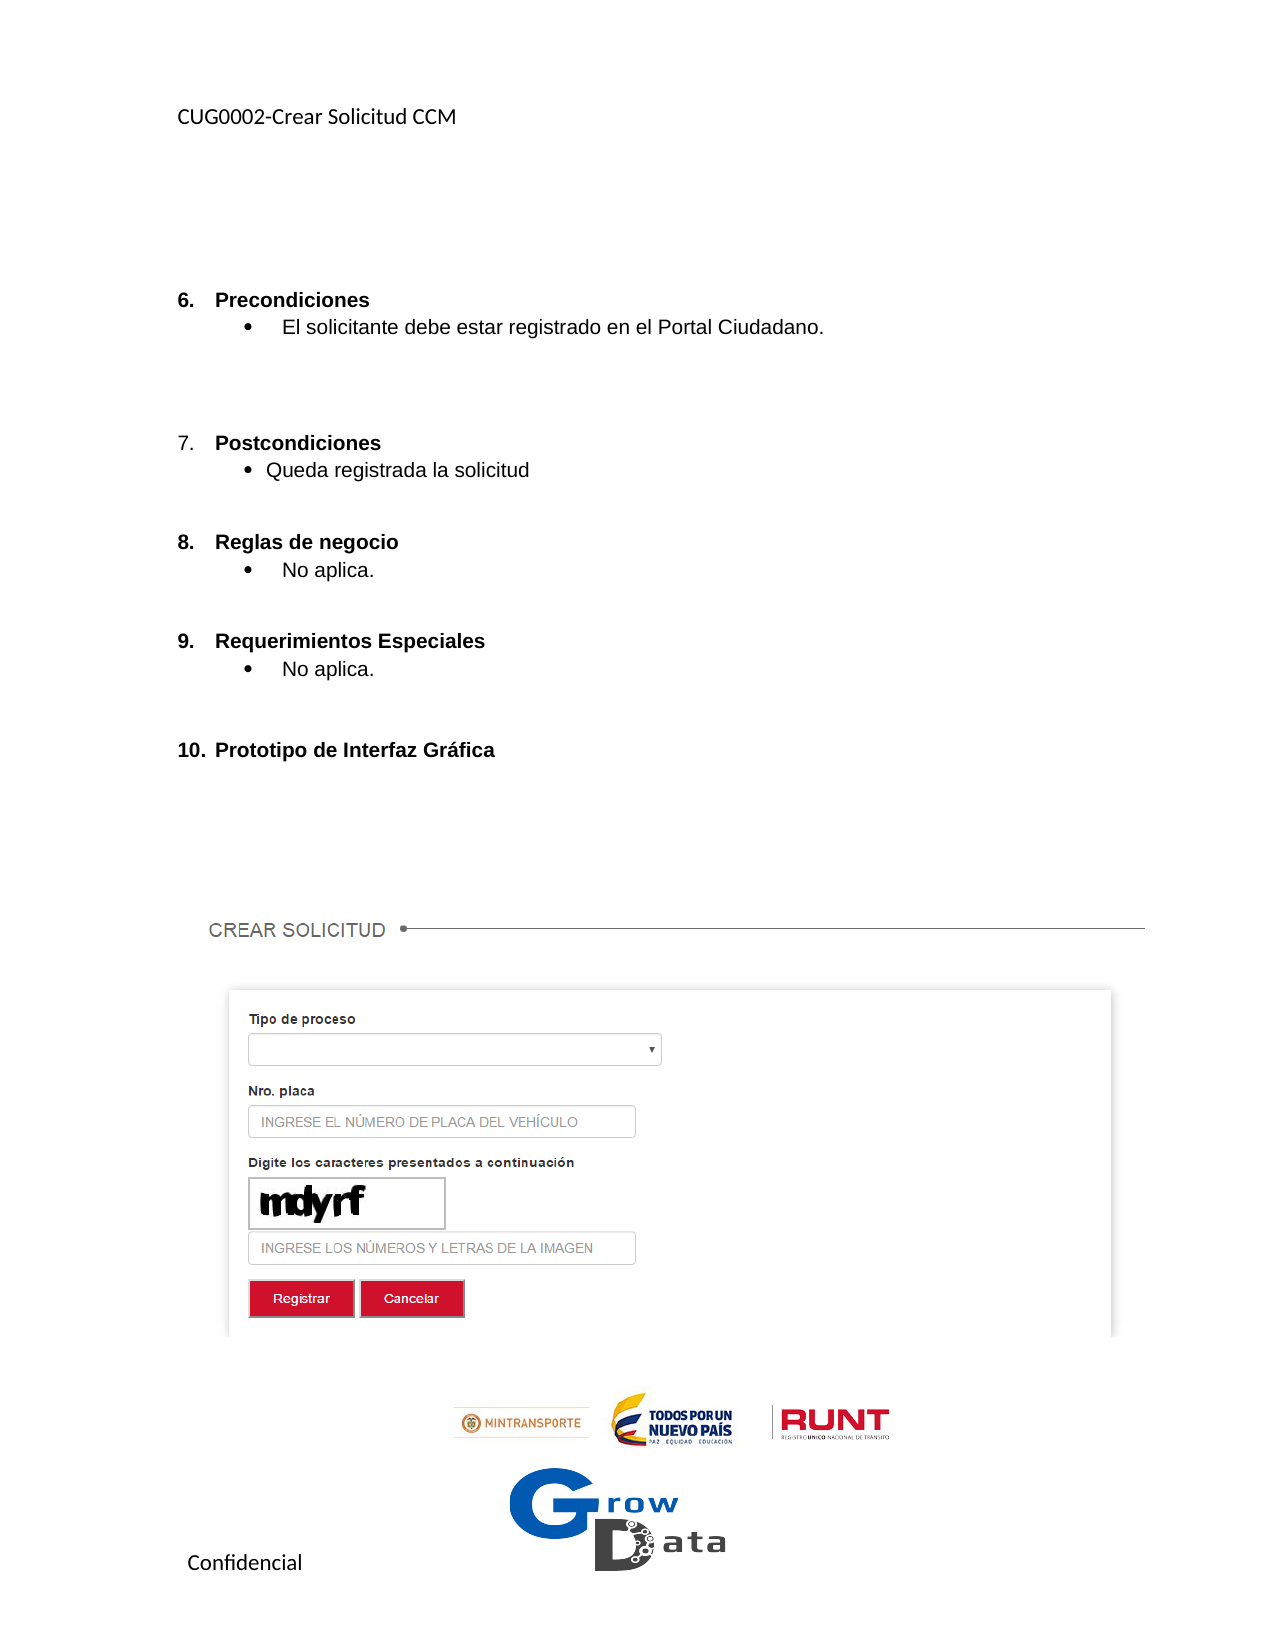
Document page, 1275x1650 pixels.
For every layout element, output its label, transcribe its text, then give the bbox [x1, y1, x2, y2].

picture [177, 893, 1153, 1571]
list No aplica. [244, 657, 1098, 681]
subtitle Requerimientos Especiales [177, 629, 1098, 653]
list El solicitante debe estar registrado en el Portal Ciudadano. [244, 315, 1098, 339]
list Queda registrada la solicitud [244, 458, 1098, 482]
subtitle Postcondiciones [177, 431, 1098, 455]
subtitle Reglas de negocio [177, 530, 1098, 554]
list No aplica. [244, 558, 1098, 582]
subtitle Prototipo de Interfaz Gráfica [177, 738, 1098, 762]
subtitle Precondiciones [177, 287, 1098, 311]
